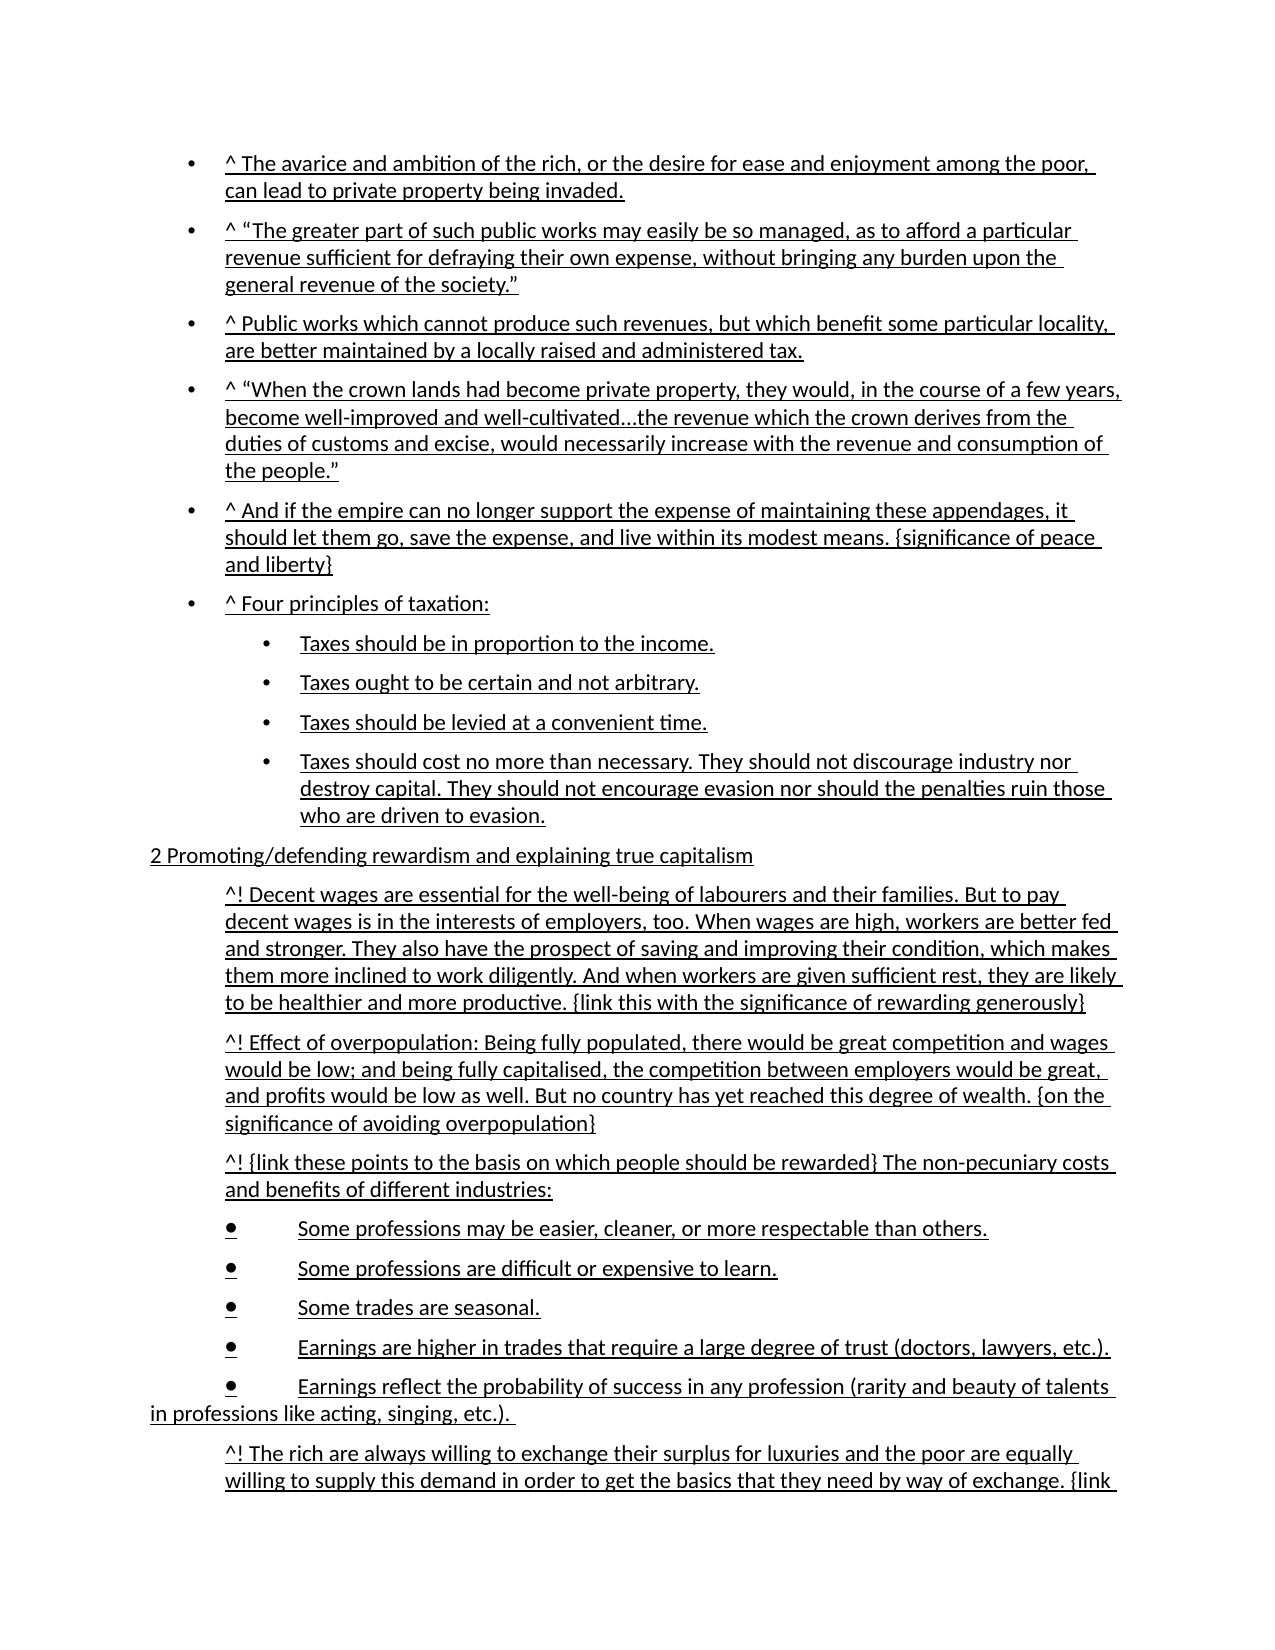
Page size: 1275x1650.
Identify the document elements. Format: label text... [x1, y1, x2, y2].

list ^ And if the empire can no longer support the expense of maintaining these appendages, it should let them go, save the expense, and live within its modest means. {significance of peace and liberty} [187, 497, 1125, 578]
list ^ “The greater part of such public works may easily be so managed, as to afford a particular revenue sufficient for defraying their own expense, without bringing any burden upon the general revenue of the society.” [187, 216, 1125, 297]
list ^ “When the crown lands had become private property, they would, in the course of a few years, become well-improved and well-cultivated...the revenue which the crown derives from the duties of customs and excise, would necessarily increase with the revenue and consumption of the people.” [187, 376, 1125, 484]
text 2 Promoting/defending rewardism and explaining true capitalism [150, 842, 1125, 868]
list ^ Public works which cannot produce such revenues, but which benefit some particular locality, are better maintained by a locally raised and administered tax. [187, 310, 1125, 364]
text ⦁ Some professions are difficult or expensive to learn. [150, 1255, 1125, 1282]
list Taxes should cost no more than necessary. They should not discourage industry nor destroy capital. They should not encourage evasion nor should the penalties ruin those who are driven to evasion. [262, 748, 1125, 829]
list ^ The avarice and ambition of the rich, or the desire for ease and enjoyment among the poor, can lead to private property being invaded. [187, 150, 1125, 204]
list Taxes ought to be certain and not arbitrary. [262, 669, 1125, 696]
list Taxes should be in proportion to the income. [262, 630, 1125, 657]
text ⦁ Some trades are seasonal. [150, 1294, 1125, 1321]
text ⦁ Earnings are higher in trades that require a large degree of trust (doctors, lawyers, etc.). [150, 1334, 1125, 1361]
text ^! Decent wages are essential for the well-being of labourers and their families. But to pay decent wages is in the interests of employers, too. When wages are high, workers are better fed and stronger. They also have the prospect of saving and improving their condition, which makes them more inclined to work diligently. And when workers are given sufficient rest, they are likely to be healthier and more productive. {link this with the significance of rewarding generously} [225, 881, 1125, 1016]
list Taxes should be levied at a convenient time. [262, 709, 1125, 736]
text ⦁ Some professions may be easier, cleaner, or more respectable than others. [150, 1215, 1125, 1242]
text ^! {link these points to the basis on which people should be rewarded} The non-pecuniary costs and benefits of different industries: [225, 1149, 1125, 1203]
list ^ Four principles of taxation: [187, 590, 1125, 617]
text ⦁ Earnings reflect the probability of success in any profession (rarity and beauty of talents in professions like acting, singing, etc.). [150, 1373, 1125, 1427]
text ^! Effect of overpopulation: Being fully populated, there would be great competition and wages would be low; and being fully capitalised, the competition between employers would be great, and profits would be low as well. But no country has yet reached this degree of wealth. {on the significance of avoiding overpopulation} [225, 1028, 1125, 1136]
